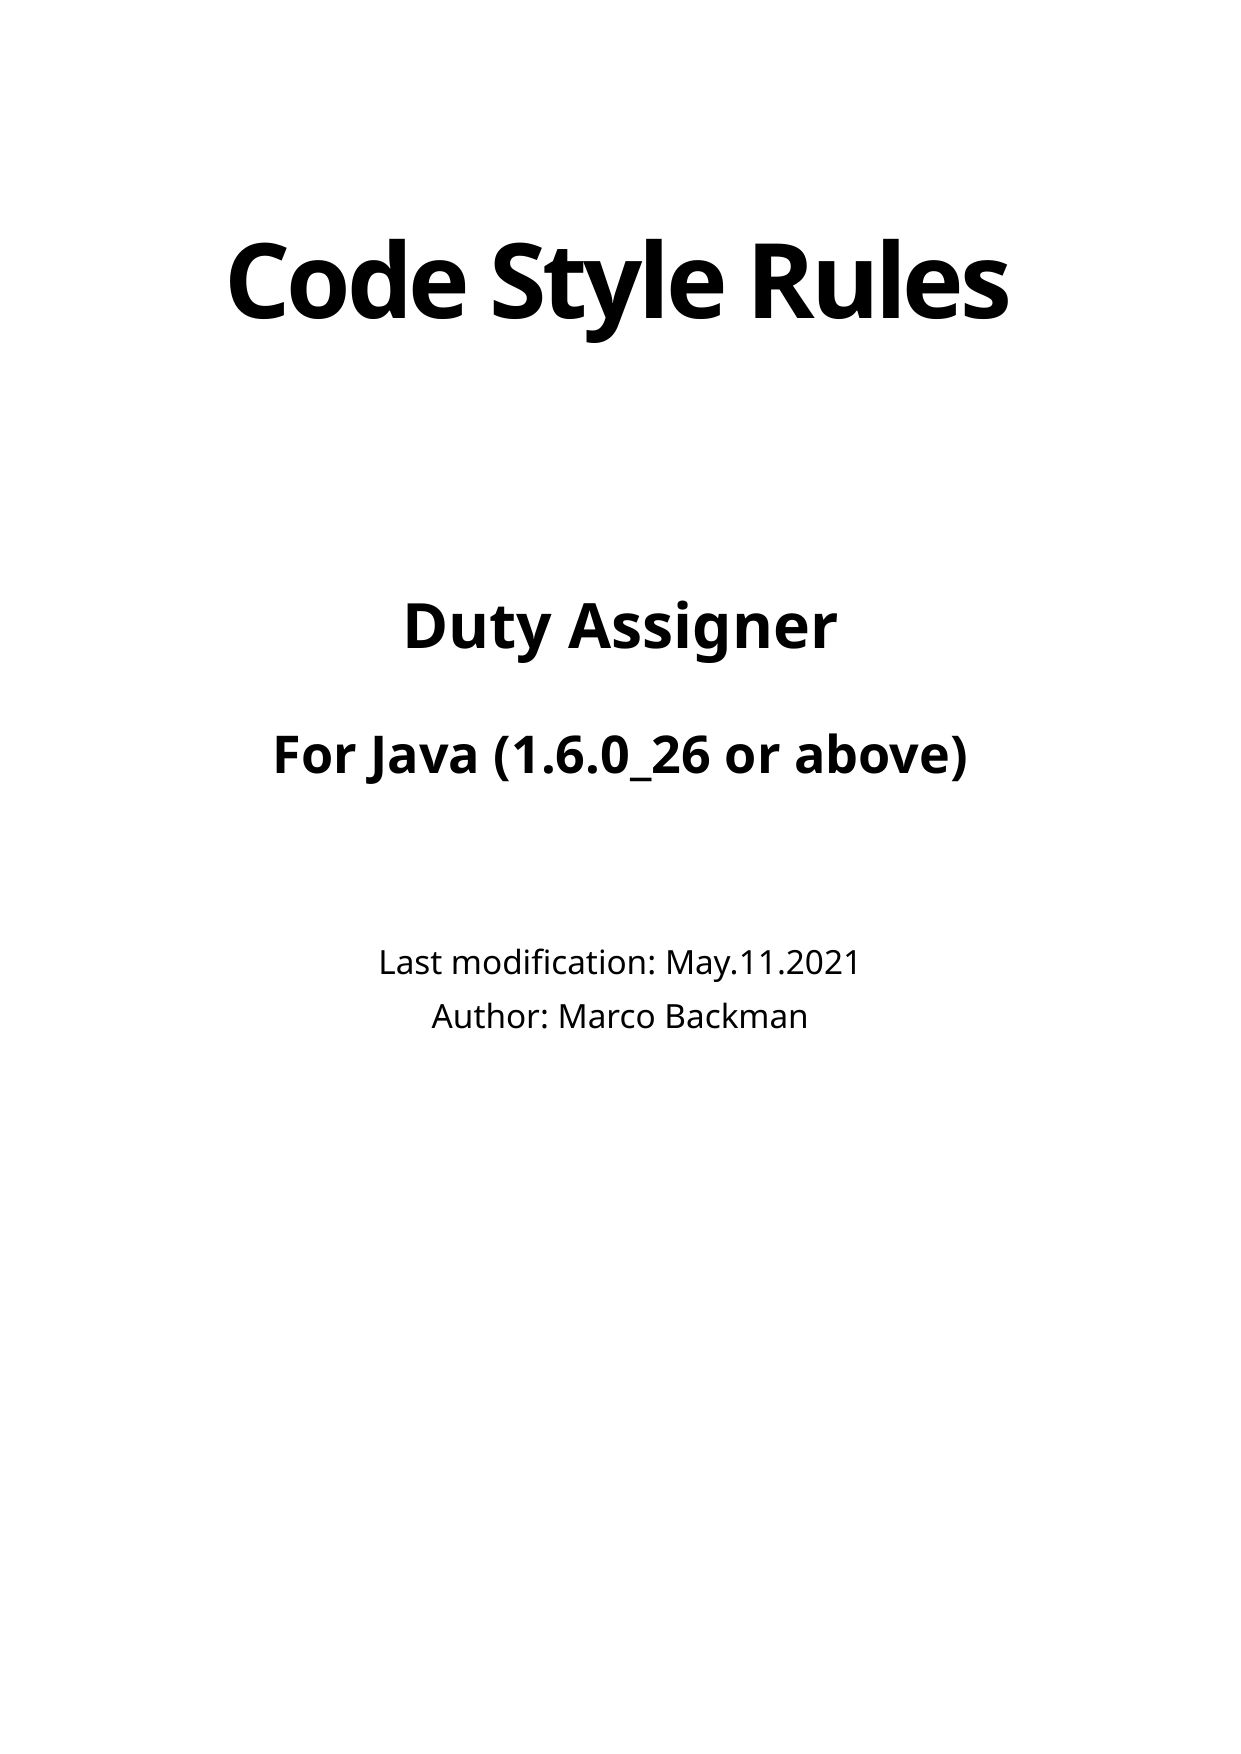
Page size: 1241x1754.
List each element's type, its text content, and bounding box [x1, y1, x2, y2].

text Author: Marco Backman [177, 993, 1063, 1039]
text Last modification: May.11.2021 [177, 939, 1063, 984]
text For Java (1.6.0_26 or above) [177, 717, 1063, 788]
text Duty Assigner [177, 581, 1063, 666]
text Code Style Rules [177, 207, 1063, 348]
